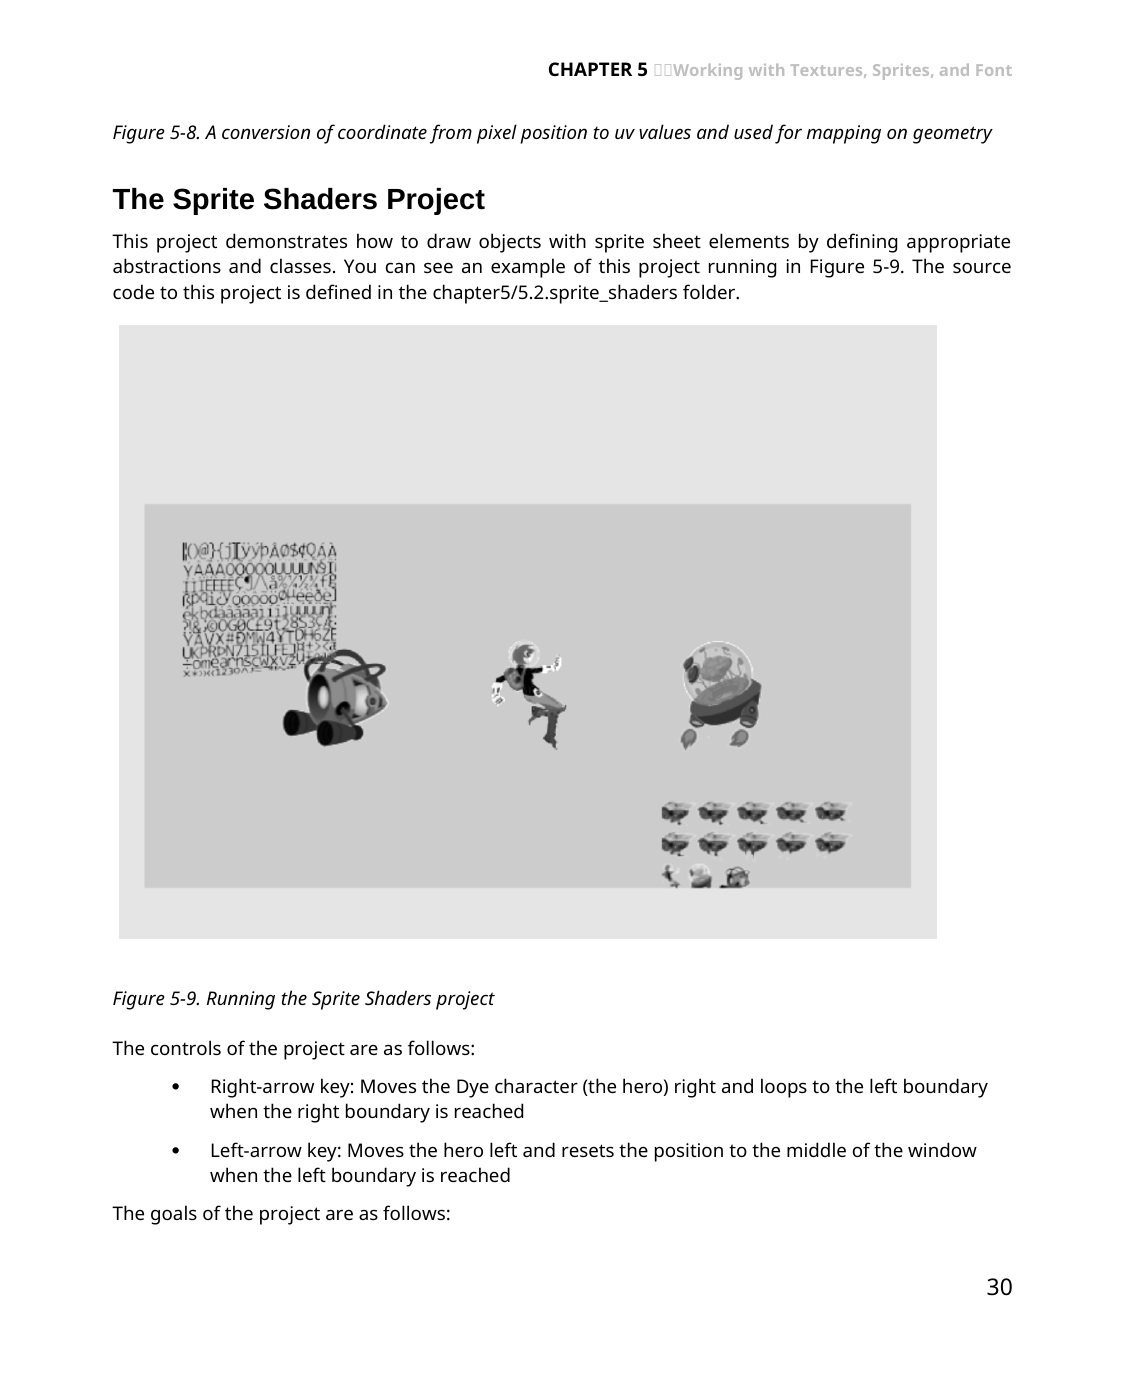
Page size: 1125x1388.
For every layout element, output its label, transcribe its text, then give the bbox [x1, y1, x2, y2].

text This project demonstrates how to draw objects with sprite sheet elements by defining appropriate abstractions and classes. You can see an example of this project running in Figure 5-9. The source code to this project is defined in the chapter5/5.2.sprite_shaders folder. [112, 228, 1012, 305]
text Right-arrow key: Moves the Dye character (the hero) right and loops to the left boundary when the right boundary is reached [172, 1073, 1012, 1124]
text Figure 5-8. A conversion of coordinate from pixel position to uv values and used for mapping on geometry [112, 119, 1012, 145]
text Left-arrow key: Moves the hero left and resets the position to the middle of the window when the left boundary is reached [172, 1137, 1012, 1188]
text The goals of the project are as follows: [112, 1200, 1012, 1226]
text The controls of the project are as follows: [112, 1035, 1012, 1061]
subtitle The Sprite Shaders Project [112, 182, 1012, 216]
text Figure 5-9. Running the Sprite Shaders project [112, 985, 1012, 1010]
